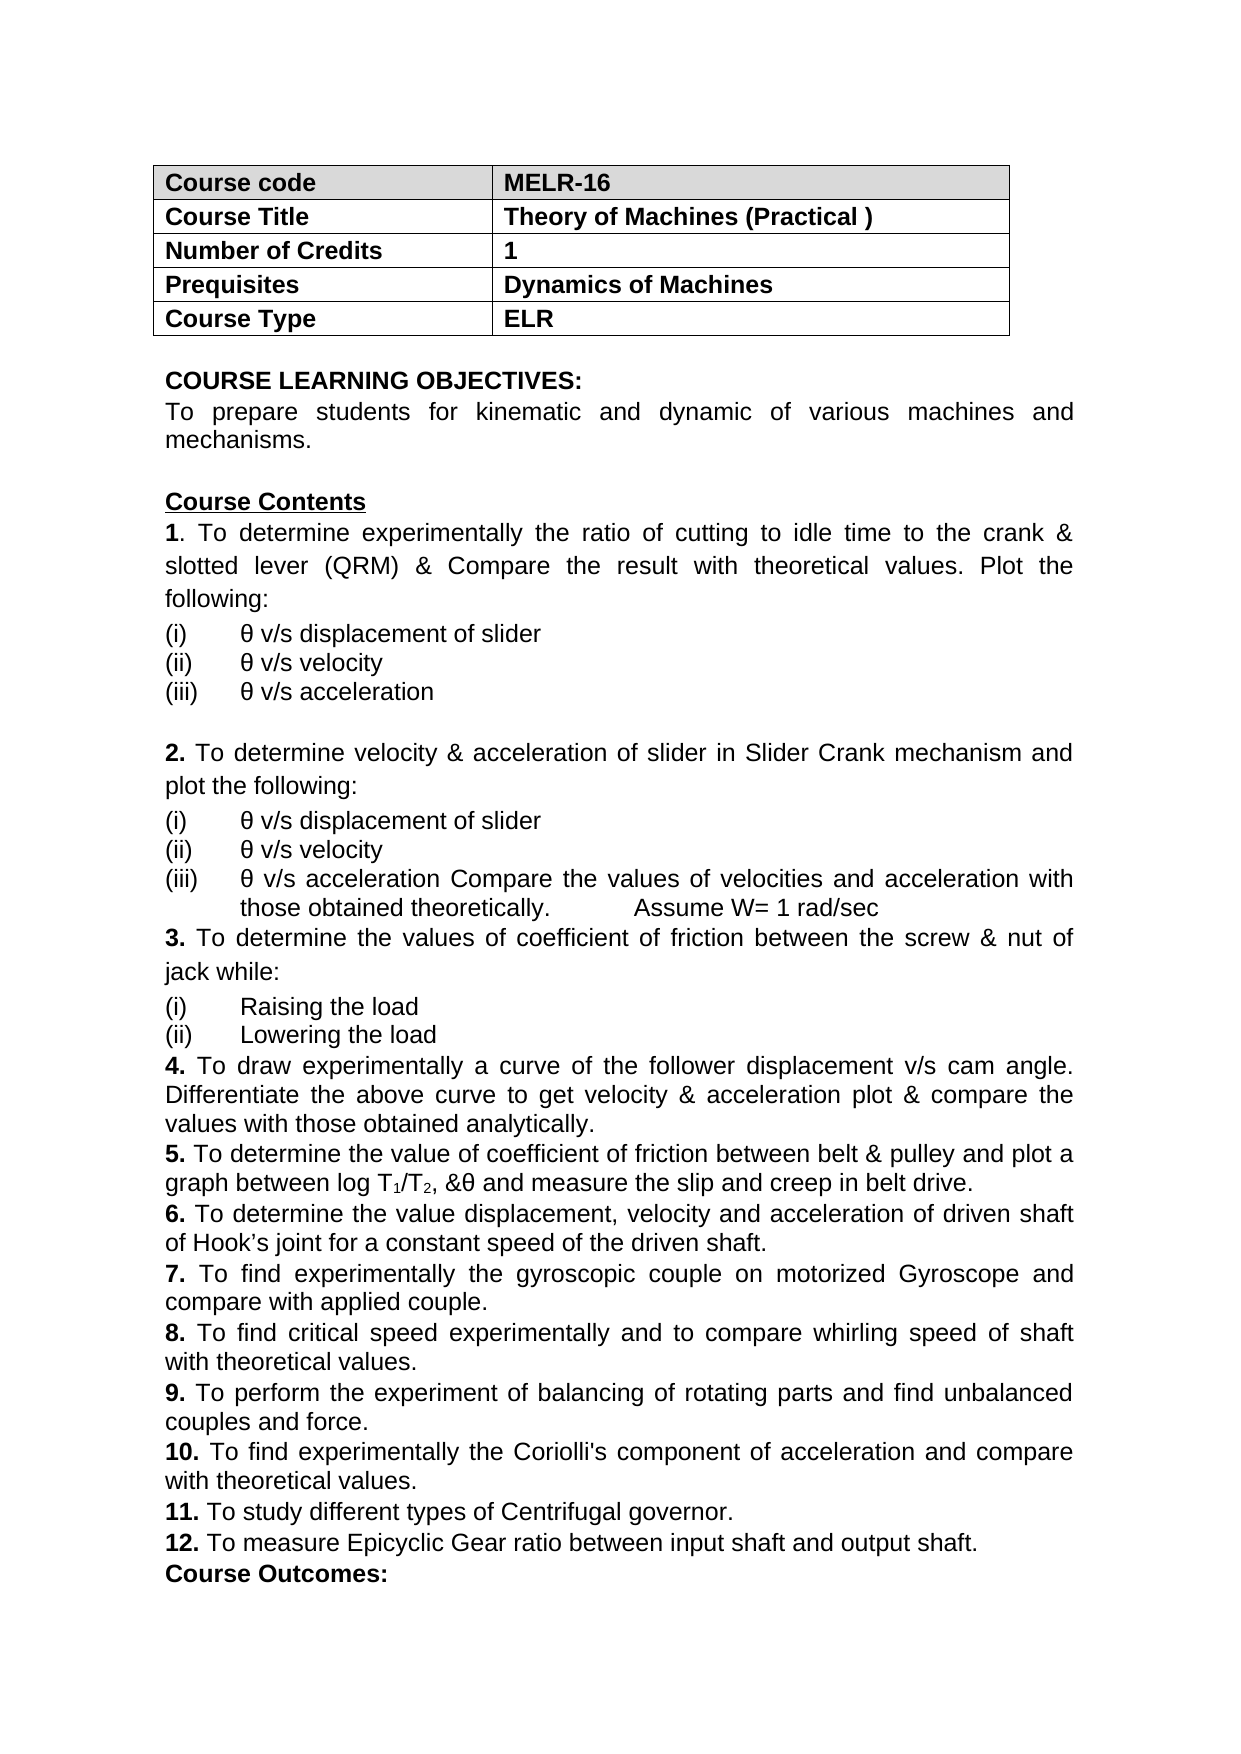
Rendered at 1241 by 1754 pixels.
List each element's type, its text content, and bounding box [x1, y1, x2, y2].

text 6. To determine the value displacement, velocity and acceleration of driven shaft of Hook’s joint for a constant speed of the driven shaft. [165, 1199, 1075, 1257]
text Course Outcomes: [165, 1559, 1075, 1587]
text 2. To determine velocity & acceleration of slider in Slider Crank mechanism and plot the following: [165, 738, 1075, 800]
text 11. To study different types of Centrifugal governor. [165, 1497, 1075, 1526]
list θ v/s acceleration Compare the values of velocities and acceleration with those obtained theoretically. Assume W= 1 rad/sec [165, 864, 1075, 921]
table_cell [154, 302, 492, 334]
text 10. To find experimentally the Coriolli's component of acceleration and compare with theoretical values. [165, 1437, 1075, 1495]
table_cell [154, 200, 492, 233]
list θ v/s acceleration [165, 677, 1075, 705]
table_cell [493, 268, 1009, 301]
list Lowering the load [165, 1020, 1075, 1049]
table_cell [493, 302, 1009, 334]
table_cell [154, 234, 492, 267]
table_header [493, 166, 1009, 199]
text 4. To draw experimentally a curve of the follower displacement v/s cam angle. Differentiate the above curve to get velocity & acceleration plot & compare the values with those obtained analytically. [165, 1051, 1075, 1137]
text To prepare students for kinematic and dynamic of various machines and mechanisms. [165, 397, 1075, 454]
text 5. To determine the value of coefficient of friction between belt & pulley and plot a graph between log T1/T2, &θ and measure the slip and creep in belt drive. [165, 1139, 1075, 1197]
list θ v/s displacement of slider [165, 806, 1075, 835]
text 7. To find experimentally the gyroscopic couple on motorized Gyroscope and compare with applied couple. [165, 1259, 1075, 1316]
text 3. To determine the values of coefficient of friction between the screw & nut of jack while: [165, 923, 1075, 985]
text 8. To find critical speed experimentally and to compare whirling speed of shaft with theoretical values. [165, 1318, 1075, 1376]
list Raising the load [165, 992, 1075, 1020]
list θ v/s displacement of slider [165, 619, 1075, 648]
text 9. To perform the experiment of balancing of rotating parts and find unbalanced couples and force. [165, 1378, 1075, 1435]
list θ v/s velocity [165, 648, 1075, 677]
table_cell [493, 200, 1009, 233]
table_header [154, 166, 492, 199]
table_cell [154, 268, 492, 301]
text 12. To measure Epicyclic Gear ratio between input shaft and output shaft. [165, 1528, 1075, 1557]
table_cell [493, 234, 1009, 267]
text Course Contents [165, 487, 1075, 516]
text 1. To determine experimentally the ratio of cutting to idle time to the crank & slotted lever (QRM) & Compare the result with theoretical values. Plot the following: [165, 518, 1075, 613]
text COURSE LEARNING OBJECTIVES: [165, 366, 1075, 394]
list θ v/s velocity [165, 835, 1075, 864]
